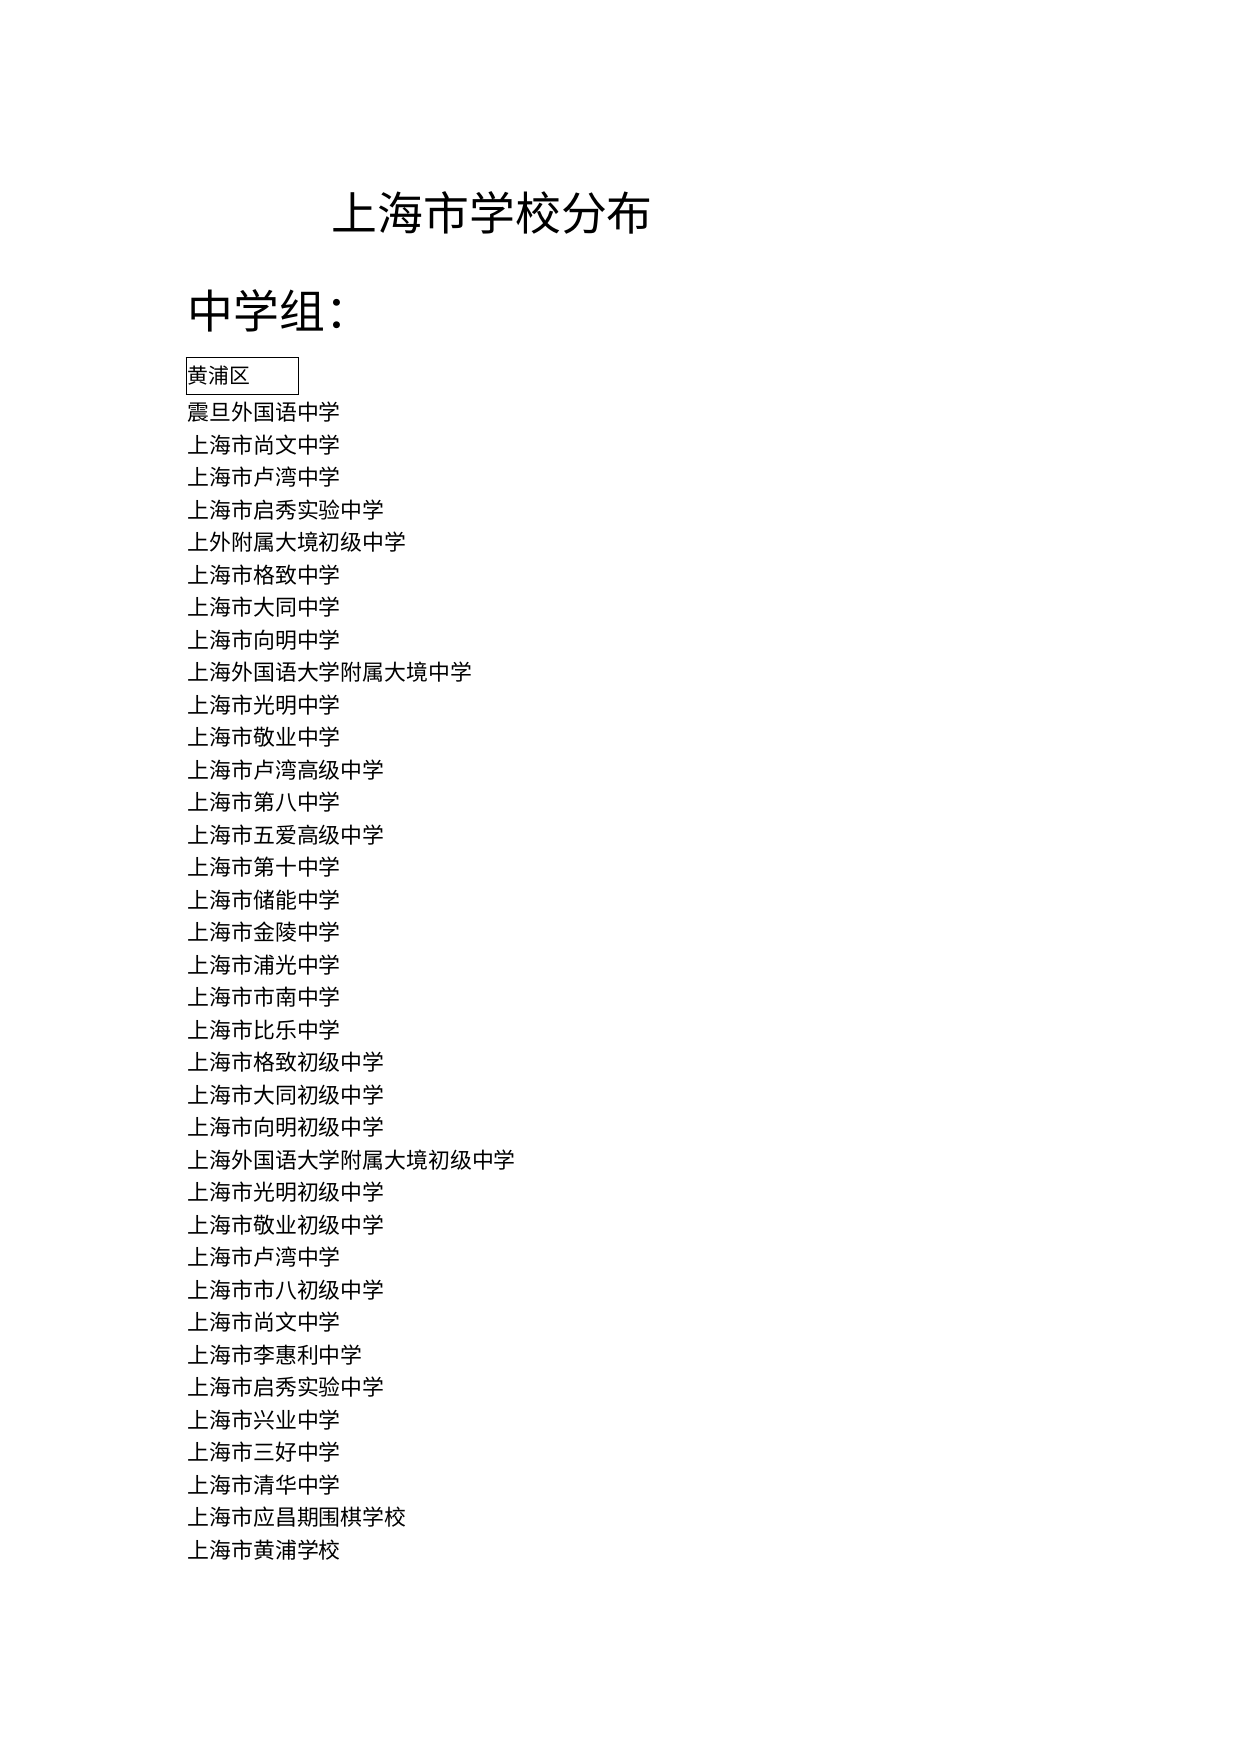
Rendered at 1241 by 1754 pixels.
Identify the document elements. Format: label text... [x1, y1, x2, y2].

text 上海市学校分布 [187, 162, 1053, 259]
text 上海市尚文中学 [187, 1305, 1053, 1337]
text 上海市敬业中学 [187, 720, 1053, 752]
text 上海市光明中学 [187, 687, 1053, 720]
text 上海市储能中学 [187, 882, 1053, 915]
text 上海市格致中学 [187, 557, 1053, 590]
text 上海市卢湾中学 [187, 460, 1053, 492]
text 上海市光明初级中学 [187, 1175, 1053, 1207]
text 上海市卢湾高级中学 [187, 752, 1053, 785]
text 上海市第八中学 [187, 785, 1053, 817]
text 中学组： [187, 259, 1053, 357]
text 上海市第十中学 [187, 850, 1053, 882]
text 上海市市南中学 [187, 980, 1053, 1012]
text 震旦外国语中学 [187, 395, 1053, 427]
text 上海市市八初级中学 [187, 1272, 1053, 1305]
text 上海市黄浦学校 [187, 1532, 1053, 1565]
table_header 黄浦区 [187, 358, 298, 394]
text 上海市向明中学 [187, 622, 1053, 655]
text 上海市格致初级中学 [187, 1045, 1053, 1077]
text 上海市启秀实验中学 [187, 492, 1053, 525]
text 上海市三好中学 [187, 1435, 1053, 1467]
text 上海市敬业初级中学 [187, 1207, 1053, 1240]
text 上海市兴业中学 [187, 1402, 1053, 1435]
text 上海市金陵中学 [187, 915, 1053, 947]
text 上海市向明初级中学 [187, 1110, 1053, 1142]
text 上外附属大境初级中学 [187, 525, 1053, 557]
text 上海外国语大学附属大境初级中学 [187, 1142, 1053, 1175]
text 上海市卢湾中学 [187, 1240, 1053, 1272]
text 上海市清华中学 [187, 1467, 1053, 1500]
text 上海市大同中学 [187, 590, 1053, 622]
text 上海市尚文中学 [187, 427, 1053, 460]
text 上海市浦光中学 [187, 947, 1053, 980]
text 上海外国语大学附属大境中学 [187, 655, 1053, 687]
text 上海市李惠利中学 [187, 1337, 1053, 1370]
text 上海市应昌期围棋学校 [187, 1500, 1053, 1532]
text 上海市比乐中学 [187, 1012, 1053, 1045]
text 上海市启秀实验中学 [187, 1370, 1053, 1402]
text 上海市五爱高级中学 [187, 817, 1053, 850]
text 上海市大同初级中学 [187, 1077, 1053, 1110]
